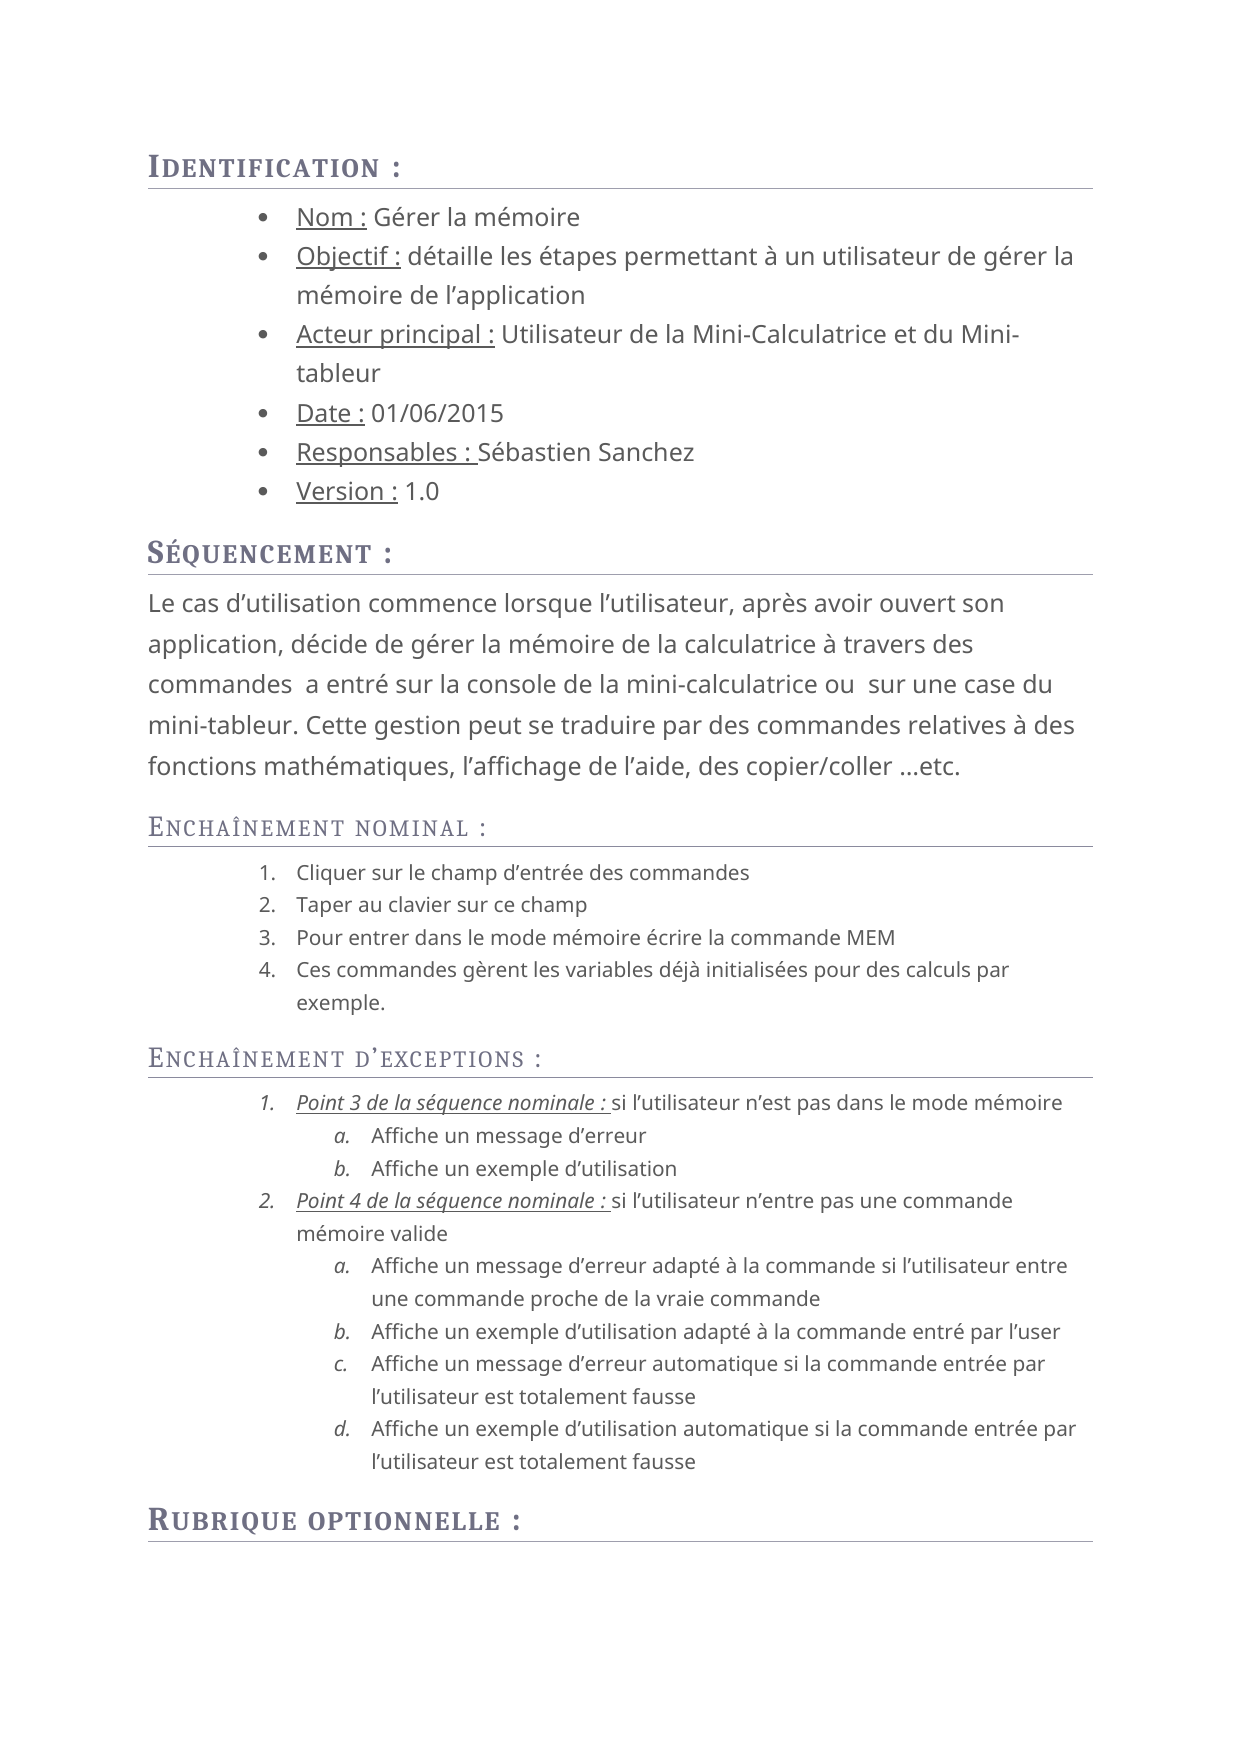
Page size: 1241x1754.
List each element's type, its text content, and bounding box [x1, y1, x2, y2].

subtitle Rubrique optionnelle : [148, 1501, 1093, 1541]
subtitle Enchaînement nominal : [148, 811, 1093, 846]
list Affiche un message d’erreur [333, 1121, 1093, 1149]
text Le cas d’utilisation commence lorsque l’utilisateur, après avoir ouvert son application, décide de gérer la mémoire de la calculatrice à travers des commandes a entré sur la console de la mini-calculatrice ou sur une case du mini-tableur. Cette gestion peut se traduire par des commandes relatives à des fonctions mathématiques, l’affichage de l’aide, des copier/coller …etc. [148, 586, 1093, 783]
list Affiche un exemple d’utilisation adapté à la commande entré par l’user [333, 1317, 1093, 1345]
list Ces commandes gèrent les variables déjà initialisées pour des calculs par exemple. [258, 955, 1093, 1016]
list Date : 01/06/2015 [258, 395, 1093, 429]
list Point 3 de la séquence nominale : si l’utilisateur n’est pas dans le mode mémoire [258, 1088, 1093, 1117]
list Affiche un exemple d’utilisation [333, 1154, 1093, 1182]
subtitle Identification : [148, 148, 1093, 188]
list Version : 1.0 [258, 474, 1093, 508]
list Taper au clavier sur ce champ [258, 890, 1093, 919]
subtitle Séquencement : [148, 534, 1093, 574]
list Nom : Gérer la mémoire [258, 199, 1093, 233]
list Cliquer sur le champ d’entrée des commandes [258, 858, 1093, 886]
list Objectif : détaille les étapes permettant à un utilisateur de gérer la mémoire de l’application [258, 239, 1093, 312]
list Pour entrer dans le mode mémoire écrire la commande MEM [258, 923, 1093, 951]
subtitle Enchaînement d’exceptions : [148, 1041, 1093, 1077]
list Affiche un message d’erreur automatique si la commande entrée par l’utilisateur est totalement fausse [333, 1349, 1093, 1410]
list Acteur principal : Utilisateur de la Mini-Calculatrice et du Mini-tableur [258, 317, 1093, 390]
list Responsables : Sébastien Sanchez [258, 434, 1093, 468]
list Affiche un exemple d’utilisation automatique si la commande entrée par l’utilisateur est totalement fausse [333, 1414, 1093, 1476]
list Affiche un message d’erreur adapté à la commande si l’utilisateur entre une commande proche de la vraie commande [333, 1252, 1093, 1313]
list Point 4 de la séquence nominale : si l’utilisateur n’entre pas une commande mémoire valide [258, 1186, 1093, 1247]
